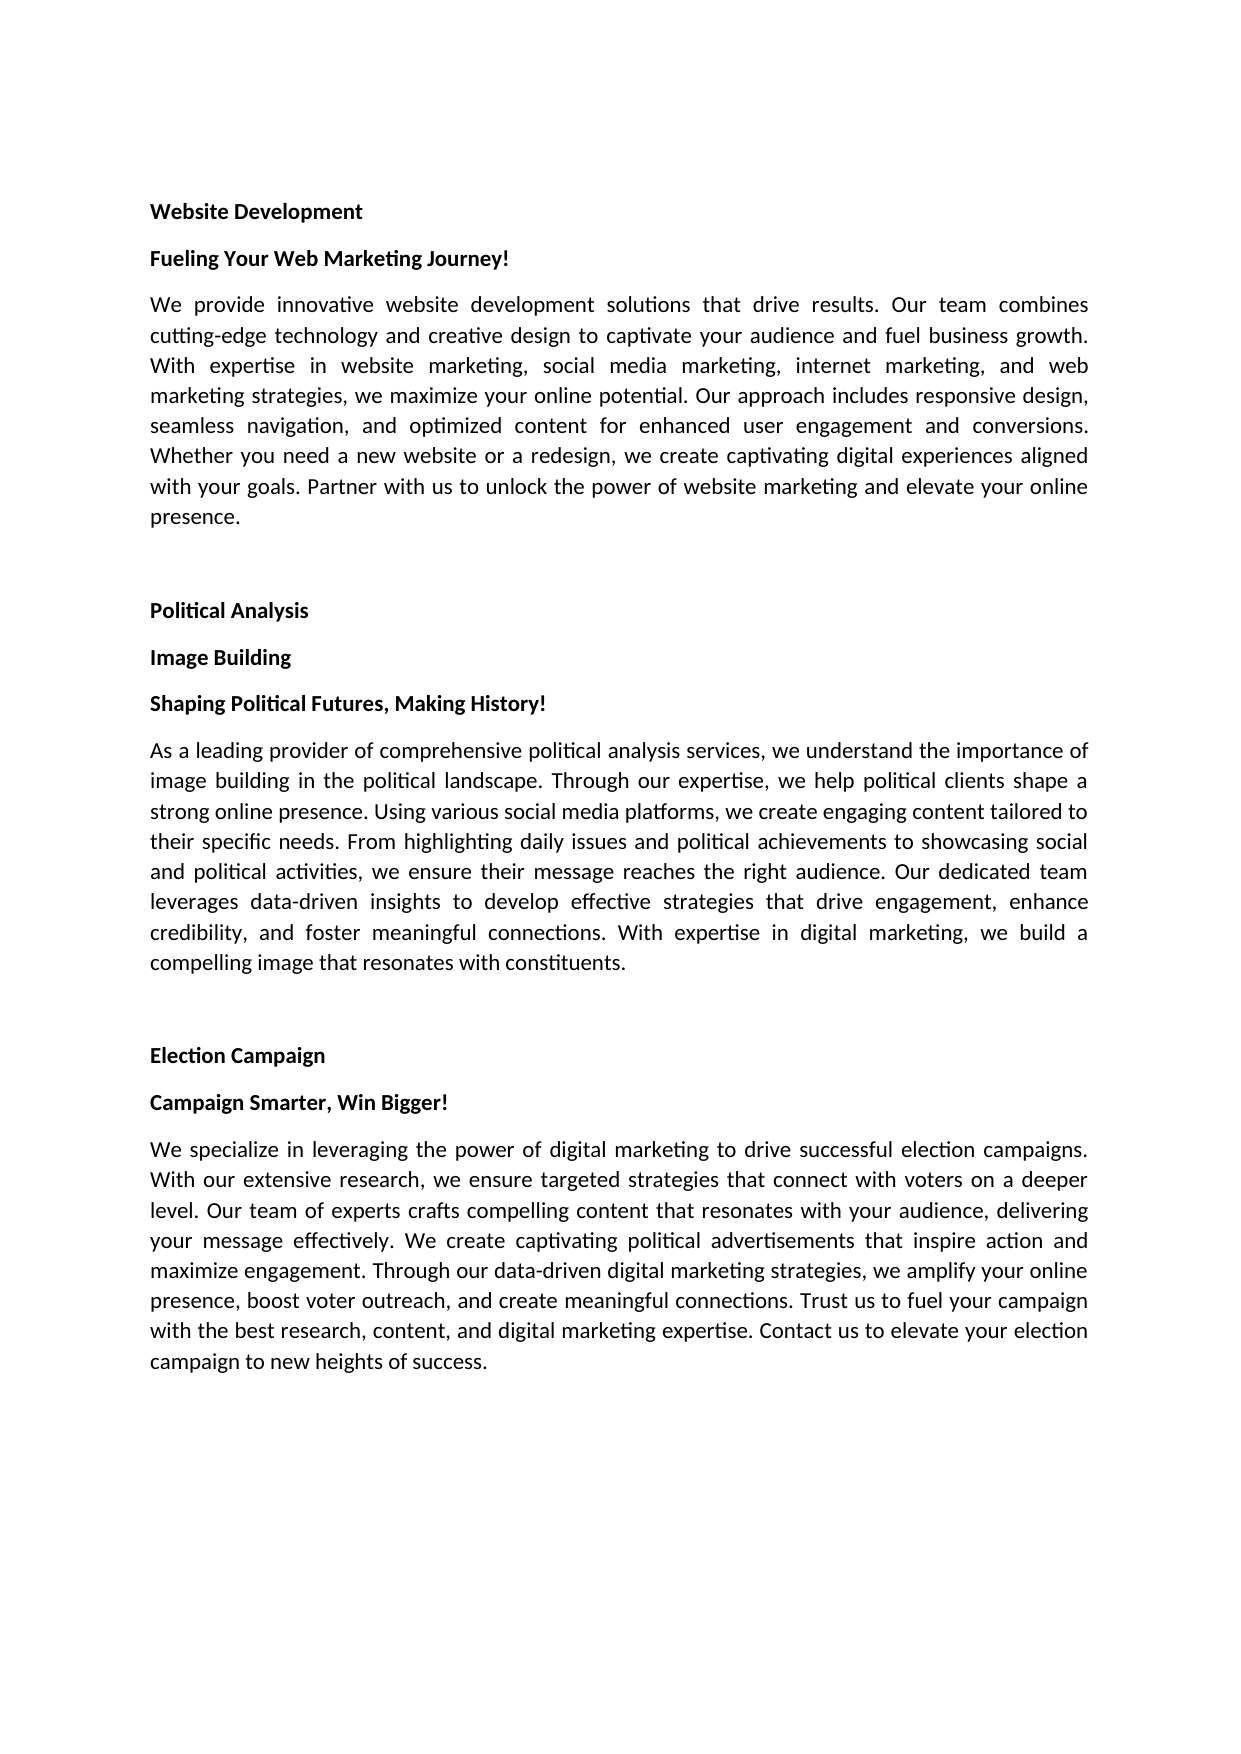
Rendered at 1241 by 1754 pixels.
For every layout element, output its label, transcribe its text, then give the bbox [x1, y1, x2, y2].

text Image Building [150, 643, 1090, 671]
text Campaign Smarter, Win Bigger! [150, 1088, 1090, 1117]
text Fueling Your Web Marketing Journey! [150, 244, 1090, 272]
text Shaping Political Futures, Making History! [150, 689, 1090, 718]
text Website Development [150, 197, 1090, 225]
text As a leading provider of comprehensive political analysis services, we understand the importance of image building in the political landscape. Through our expertise, we help political clients shape a strong online presence. Using various social media platforms, we create engaging content tailored to their specific needs. From highlighting daily issues and political achievements to showcasing social and political activities, we ensure their message reaches the right audience. Our dedicated team leverages data-driven insights to develop effective strategies that drive engagement, enhance credibility, and foster meaningful connections. With expertise in digital marketing, we build a compelling image that resonates with constituents. [150, 736, 1090, 976]
text We specialize in leveraging the power of digital marketing to drive successful election campaigns. With our extensive research, we ensure targeted strategies that connect with voters on a deeper level. Our team of experts crafts compelling content that resonates with your audience, delivering your message effectively. We create captivating political advertisements that inspire action and maximize engagement. Through our data-driven digital marketing strategies, we amplify your online presence, boost voter outreach, and create meaningful connections. Trust us to fuel your campaign with the best research, content, and digital marketing expertise. Contact us to elevate your election campaign to new heights of success. [150, 1135, 1090, 1375]
text Political Analysis [150, 596, 1090, 624]
text We provide innovative website development solutions that drive results. Our team combines cutting-edge technology and creative design to captivate your audience and fuel business growth. With expertise in website marketing, social media marketing, internet marketing, and web marketing strategies, we maximize your online potential. Our approach includes responsive design, seamless navigation, and optimized content for enhanced user engagement and conversions. Whether you need a new website or a redesign, we create captivating digital experiences aligned with your goals. Partner with us to unlock the power of website marketing and elevate your online presence. [150, 291, 1090, 530]
text Election Campaign [150, 1042, 1090, 1070]
